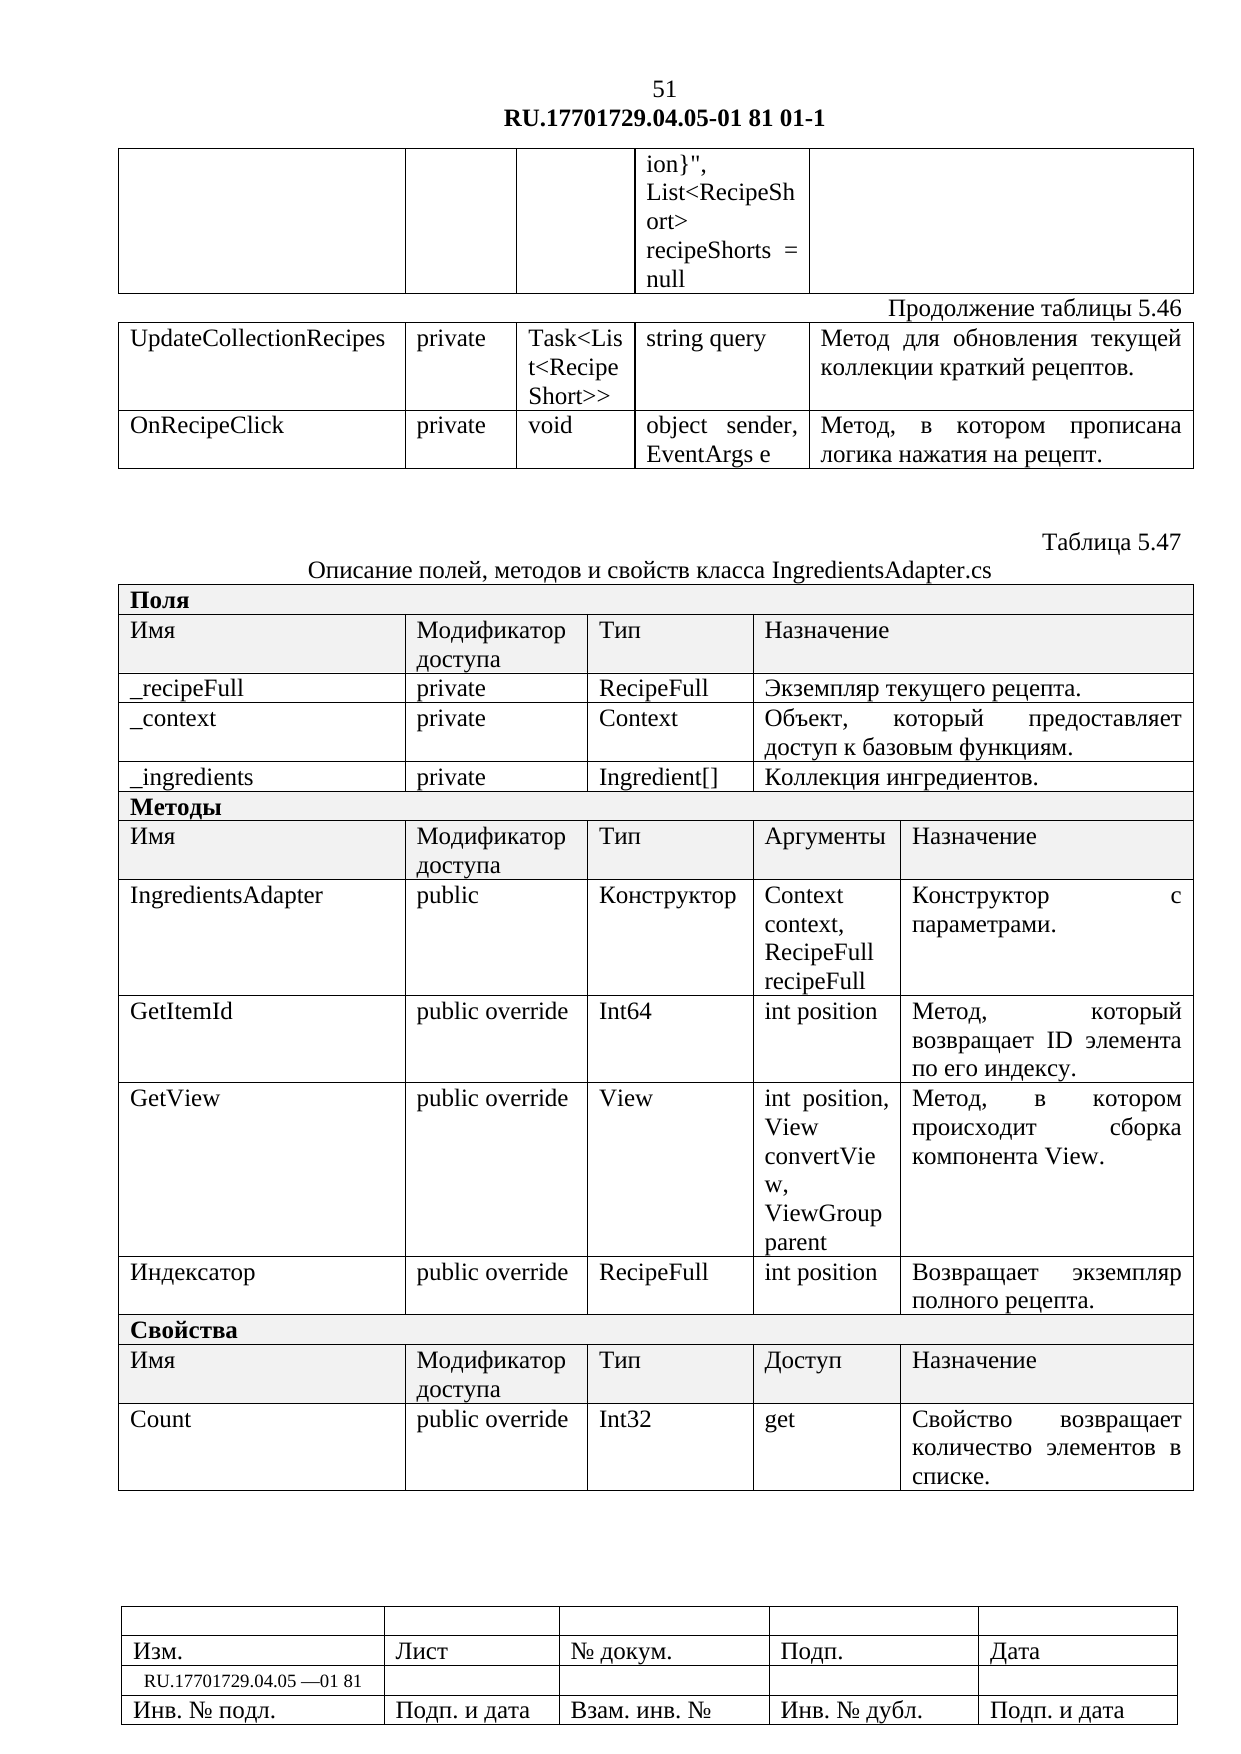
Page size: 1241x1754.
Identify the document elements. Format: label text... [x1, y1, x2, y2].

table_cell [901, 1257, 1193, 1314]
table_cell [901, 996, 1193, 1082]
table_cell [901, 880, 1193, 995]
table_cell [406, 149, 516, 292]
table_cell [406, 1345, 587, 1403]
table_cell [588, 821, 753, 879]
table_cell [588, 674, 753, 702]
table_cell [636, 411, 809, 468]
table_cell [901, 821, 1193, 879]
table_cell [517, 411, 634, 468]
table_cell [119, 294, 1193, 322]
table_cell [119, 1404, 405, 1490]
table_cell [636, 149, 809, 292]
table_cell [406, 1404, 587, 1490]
text Таблица 5.47 [118, 527, 1181, 555]
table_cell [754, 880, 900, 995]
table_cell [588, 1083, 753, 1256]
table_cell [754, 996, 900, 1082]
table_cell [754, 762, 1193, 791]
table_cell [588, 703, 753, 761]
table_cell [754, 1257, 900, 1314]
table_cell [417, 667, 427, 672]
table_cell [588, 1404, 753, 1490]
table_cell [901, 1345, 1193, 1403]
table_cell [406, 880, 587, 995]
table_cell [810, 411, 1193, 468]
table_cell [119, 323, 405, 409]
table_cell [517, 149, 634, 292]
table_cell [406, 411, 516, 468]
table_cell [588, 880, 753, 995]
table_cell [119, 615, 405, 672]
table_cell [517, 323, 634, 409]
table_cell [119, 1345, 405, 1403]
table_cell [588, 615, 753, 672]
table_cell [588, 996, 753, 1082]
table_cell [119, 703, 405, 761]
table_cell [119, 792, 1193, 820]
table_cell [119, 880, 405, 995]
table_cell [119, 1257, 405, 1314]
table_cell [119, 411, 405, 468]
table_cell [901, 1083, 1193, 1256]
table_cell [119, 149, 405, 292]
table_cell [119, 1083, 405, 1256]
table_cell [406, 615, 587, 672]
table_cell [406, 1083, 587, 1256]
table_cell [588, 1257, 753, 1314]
text Описание полей, методов и свойств класса IngredientsAdapter.cs [118, 555, 1181, 584]
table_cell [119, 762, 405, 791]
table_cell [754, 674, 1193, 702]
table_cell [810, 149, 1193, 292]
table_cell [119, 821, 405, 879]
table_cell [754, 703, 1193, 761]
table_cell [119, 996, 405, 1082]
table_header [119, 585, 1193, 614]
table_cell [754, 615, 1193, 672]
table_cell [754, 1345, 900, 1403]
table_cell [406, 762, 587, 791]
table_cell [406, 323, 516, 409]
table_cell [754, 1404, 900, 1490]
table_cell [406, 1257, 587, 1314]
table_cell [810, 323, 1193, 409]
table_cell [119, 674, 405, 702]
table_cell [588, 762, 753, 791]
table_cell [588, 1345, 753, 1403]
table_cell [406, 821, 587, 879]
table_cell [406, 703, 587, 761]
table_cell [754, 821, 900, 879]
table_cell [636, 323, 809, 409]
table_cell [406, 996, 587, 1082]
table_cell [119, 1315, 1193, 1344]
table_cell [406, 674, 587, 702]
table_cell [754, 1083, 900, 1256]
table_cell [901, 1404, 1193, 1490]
